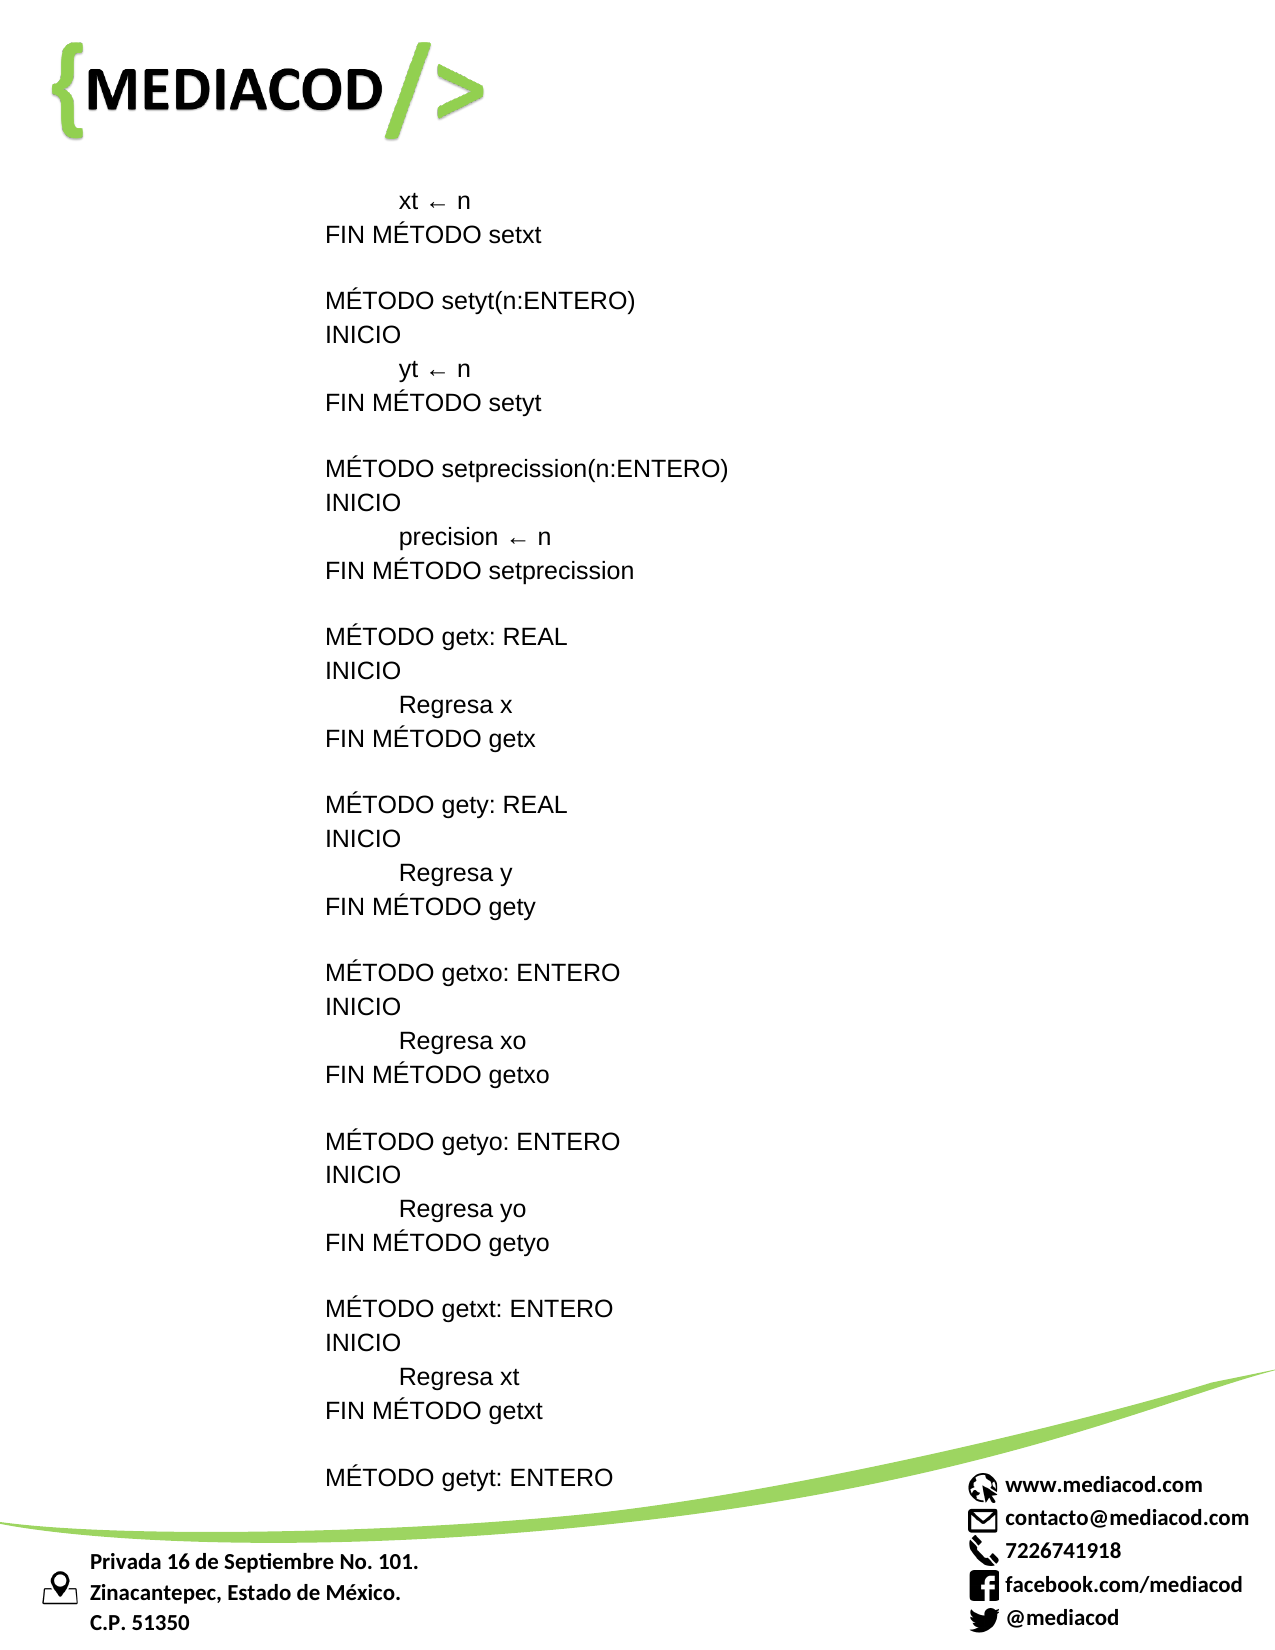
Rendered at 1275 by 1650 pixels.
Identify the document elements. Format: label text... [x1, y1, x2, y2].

text FIN MÉTODO setxt [177, 219, 1098, 248]
text FIN MÉTODO getxt [177, 1396, 1098, 1424]
text INICIO [177, 656, 1098, 685]
text MÉTODO getyo: ENTERO [177, 1126, 1098, 1155]
text MÉTODO setyt(n:ENTERO) [177, 286, 1098, 315]
text Regresa xo [177, 1026, 1098, 1055]
text Regresa x [177, 690, 1098, 719]
text INICIO [177, 1328, 1098, 1357]
text FIN MÉTODO getx [177, 724, 1098, 752]
text FIN MÉTODO setprecission [177, 556, 1098, 584]
text FIN MÉTODO getyo [177, 1228, 1098, 1256]
text INICIO [177, 992, 1098, 1021]
text MÉTODO gety: REAL [177, 790, 1098, 819]
text yt ← n [177, 354, 1098, 383]
text FIN MÉTODO setyt [177, 388, 1098, 416]
picture [48, 38, 487, 142]
text Regresa yo [177, 1194, 1098, 1223]
text Regresa xt [177, 1362, 1098, 1391]
text INICIO [177, 488, 1098, 517]
text INICIO [177, 320, 1098, 349]
picture [969, 1605, 999, 1635]
text MÉTODO getyt: ENTERO [177, 1462, 1098, 1491]
picture [968, 1506, 999, 1566]
text xt ← n [177, 186, 1098, 214]
text FIN MÉTODO gety [177, 892, 1098, 920]
text Regresa y [177, 858, 1098, 887]
text precision ← n [177, 522, 1098, 551]
picture [969, 1570, 999, 1601]
text MÉTODO getx: REAL [177, 622, 1098, 651]
text MÉTODO getxo: ENTERO [177, 958, 1098, 987]
picture [42, 1569, 78, 1606]
text INICIO [177, 1160, 1098, 1189]
text INICIO [177, 824, 1098, 853]
text MÉTODO getxt: ENTERO [177, 1294, 1098, 1323]
text MÉTODO setprecission(n:ENTERO) [177, 454, 1098, 483]
picture [968, 1491, 998, 1503]
text FIN MÉTODO getxo [177, 1060, 1098, 1088]
